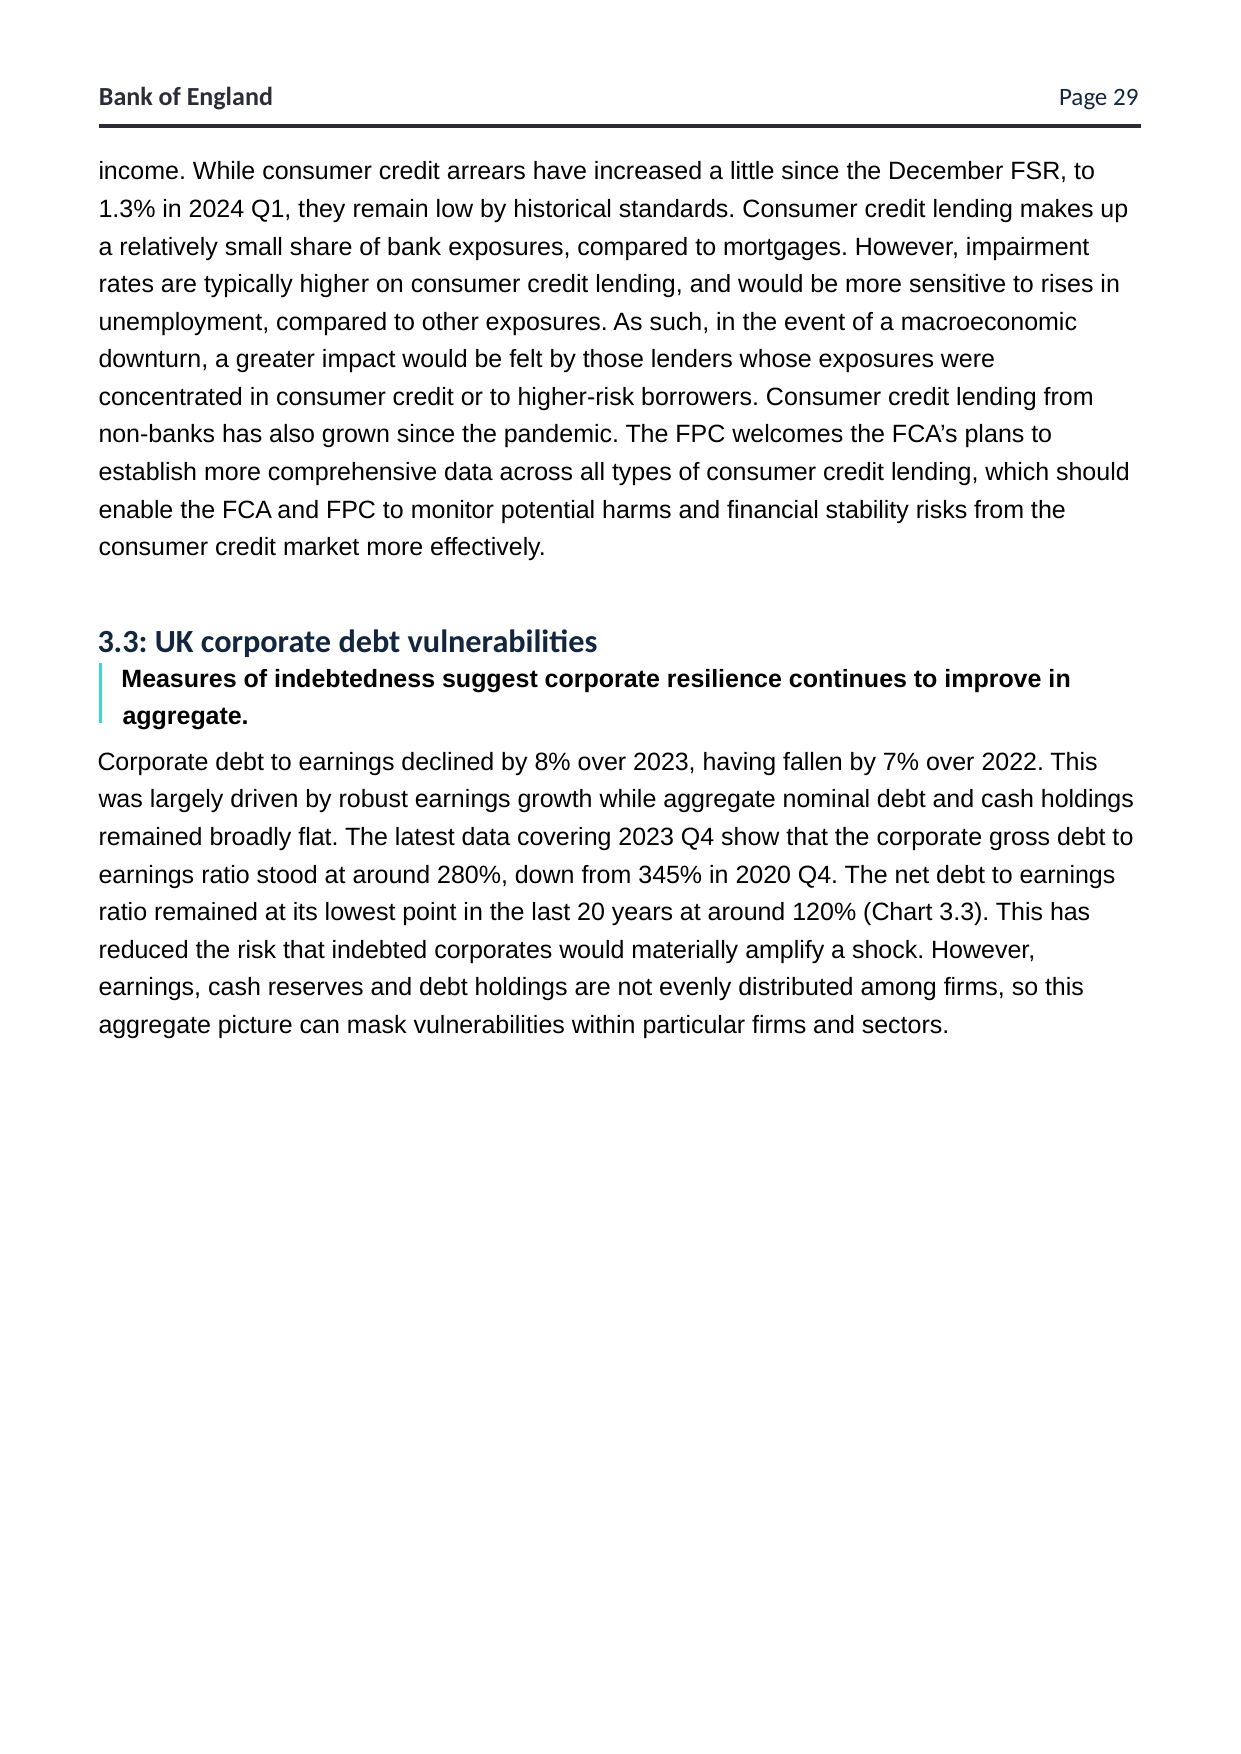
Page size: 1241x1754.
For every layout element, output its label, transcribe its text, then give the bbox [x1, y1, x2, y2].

subtitle 3.3: UK corporate debt vulnerabilities [97, 621, 1139, 661]
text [99, 156, 1139, 561]
text Measures of indebtedness suggest corporate resilience continues to improve in aggregate. [99, 664, 1137, 730]
text Corporate debt to earnings declined by 8% over 2023, having fallen by 7% over 2022. This was largely driven by robust earnings growth while aggregate nominal debt and cash holdings remained broadly flat. The latest data covering 2023 Q4 show that the corporate gross debt to earnings ratio stood at around 280%, down from 345% in 2020 Q4. The net debt to earnings ratio remained at its lowest point in the last 20 years at around 120% (Chart 3.3). This has reduced the risk that indebted corporates would materially amplify a shock. However, earnings, cash reserves and debt holdings are not evenly distributed among firms, so this aggregate picture can mask vulnerabilities within particular firms and sectors. [97, 747, 1137, 1039]
